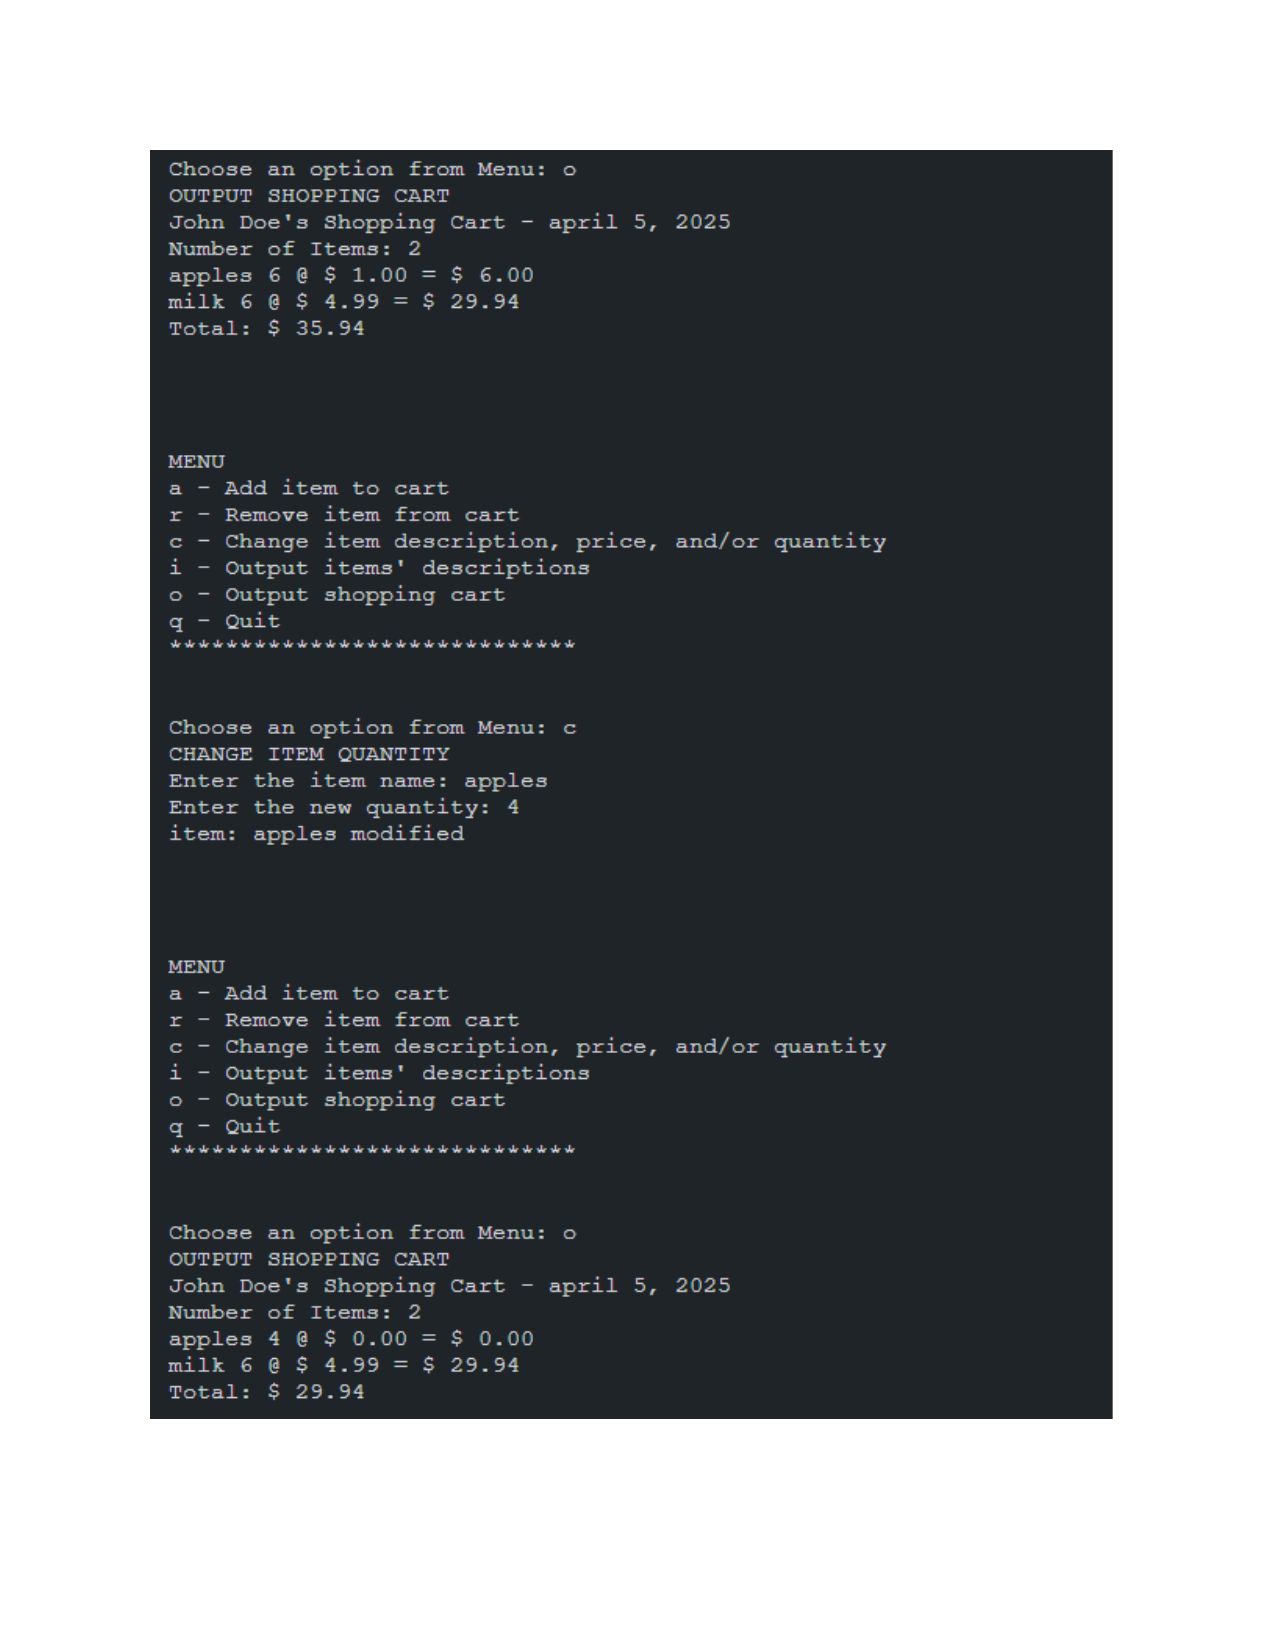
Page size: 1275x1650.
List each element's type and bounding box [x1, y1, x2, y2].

picture [150, 150, 1113, 1419]
